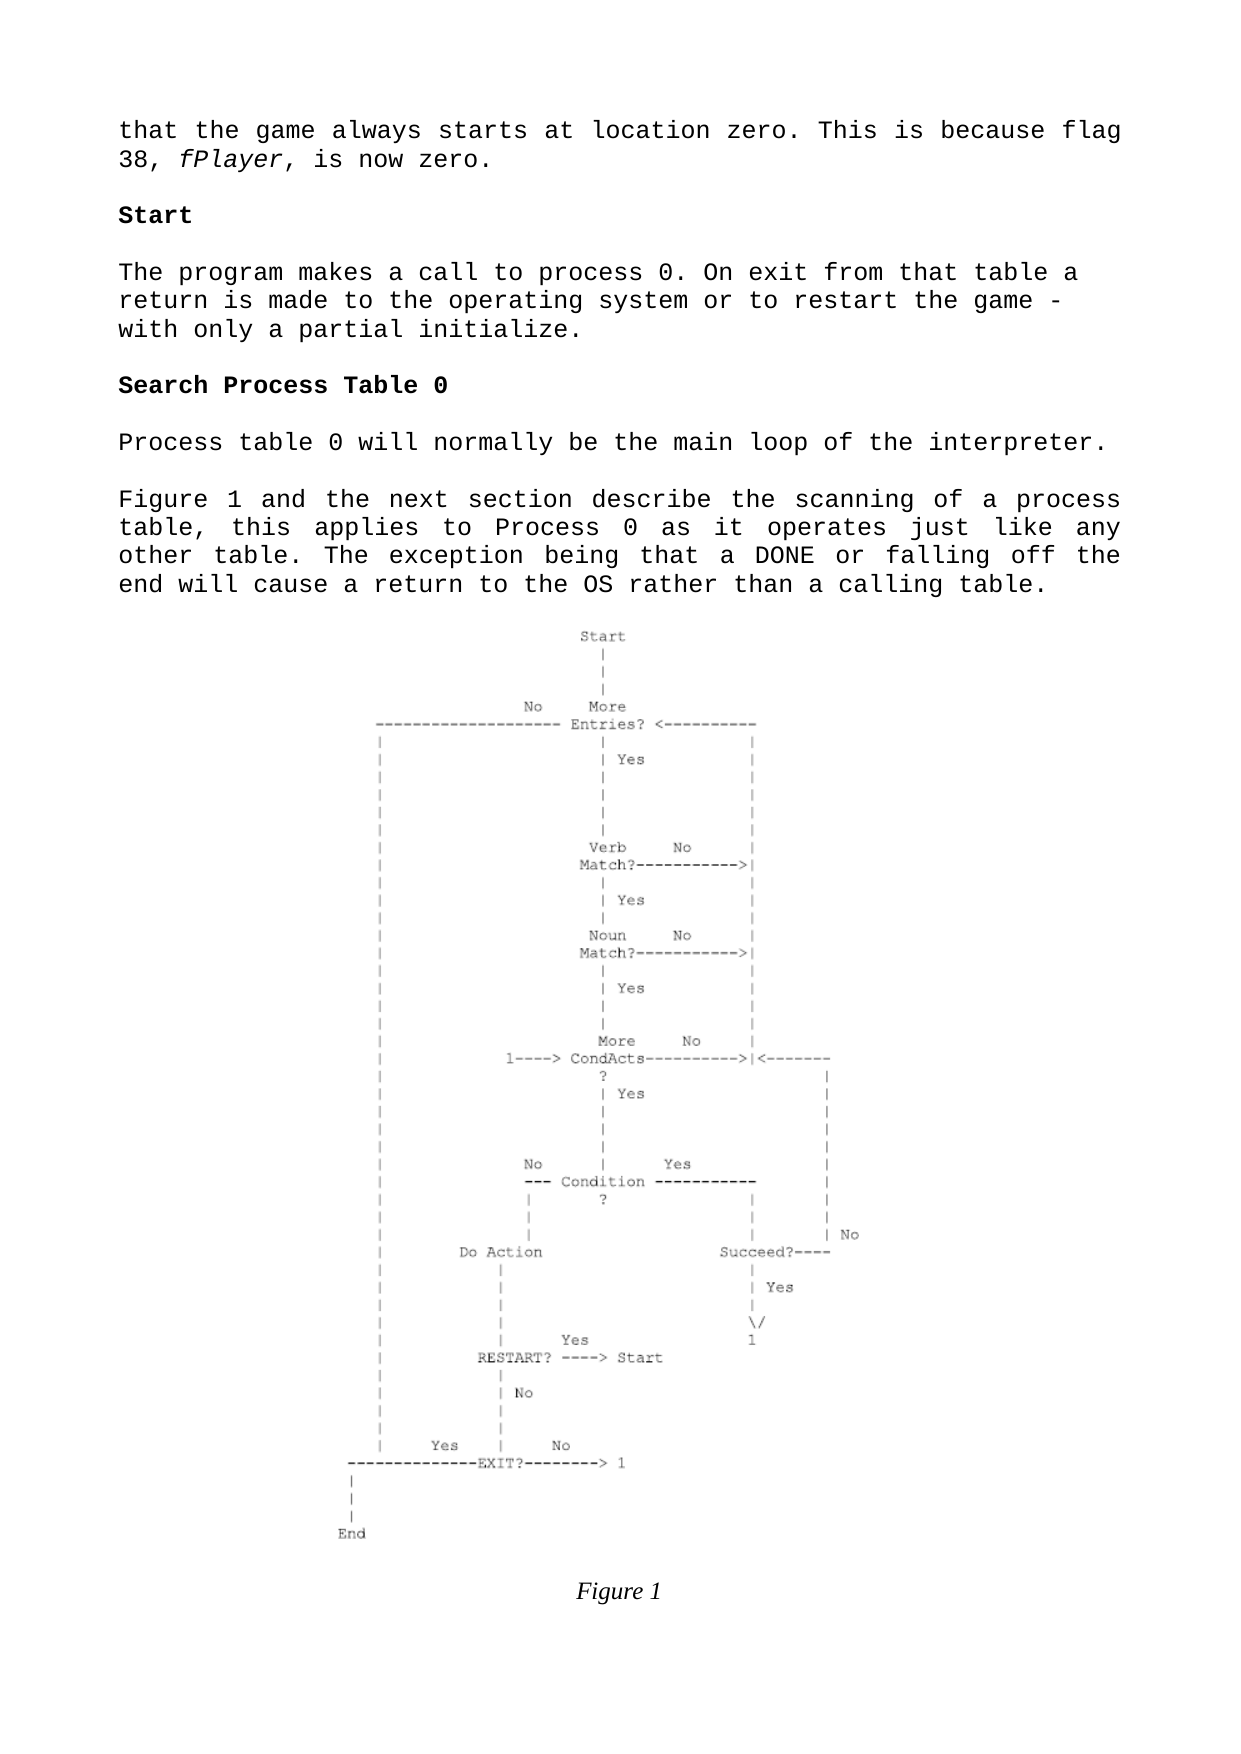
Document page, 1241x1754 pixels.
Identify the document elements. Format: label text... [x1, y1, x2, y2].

text return is made to the operating system or to restart the game - [118, 288, 1122, 316]
text The program makes a call to process 0. On exit from that table a [118, 260, 1122, 288]
text Figure 1 [118, 1576, 1122, 1604]
text Search Process Table 0 [118, 373, 1122, 401]
text Process table 0 will normally be the main loop of the interpreter. [118, 430, 1122, 458]
text Figure 1 and the next section describe the scanning of a process table, this applies to Process 0 as it operates just like any other table. The exception being that a DONE or falling off the end will cause a return to the OS rather than a calling table. [118, 486, 1122, 600]
picture [306, 628, 934, 1564]
text Start [118, 203, 1122, 231]
text with only a partial initialize. [118, 316, 1122, 345]
